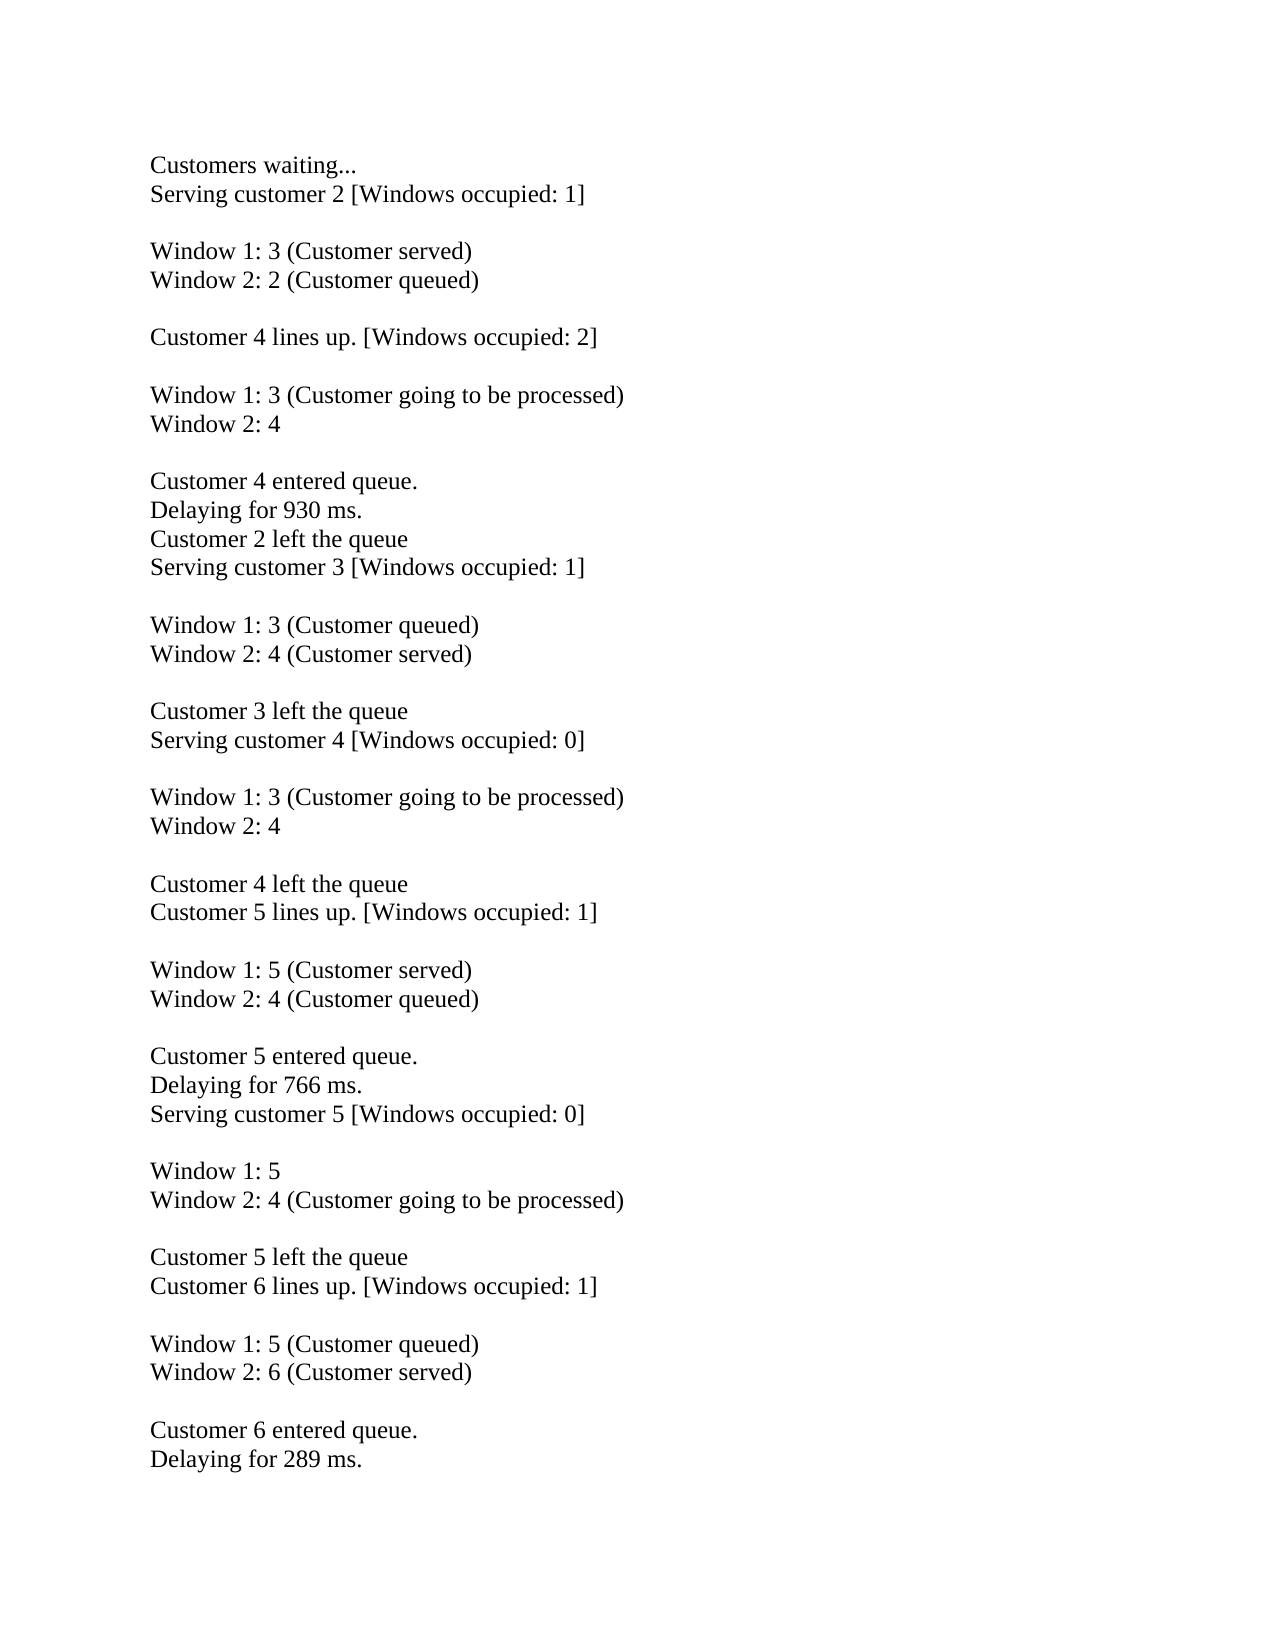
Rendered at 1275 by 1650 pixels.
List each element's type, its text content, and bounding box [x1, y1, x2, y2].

text Window 1: 3 (Customer served) [150, 236, 1125, 265]
text Customer 6 lines up. [Windows occupied: 1] [150, 1271, 1125, 1300]
text Window 1: 3 (Customer going to be processed) [150, 380, 1125, 409]
text Customer 5 entered queue. [150, 1041, 1125, 1070]
text Customer 6 entered queue. [150, 1415, 1125, 1444]
text Serving customer 5 [Windows occupied: 0] [150, 1099, 1125, 1127]
text Customer 2 left the queue [150, 524, 1125, 552]
text Window 2: 6 (Customer served) [150, 1357, 1125, 1386]
text Serving customer 2 [Windows occupied: 1] [150, 179, 1125, 207]
text Window 2: 2 (Customer queued) [150, 265, 1125, 294]
text Customer 4 left the queue [150, 869, 1125, 897]
text Window 1: 5 (Customer queued) [150, 1329, 1125, 1357]
text Delaying for 289 ms. [150, 1444, 1125, 1472]
text Customer 4 lines up. [Windows occupied: 2] [150, 322, 1125, 351]
text Customer 5 left the queue [150, 1242, 1125, 1271]
text Window 2: 4 [150, 409, 1125, 437]
text Delaying for 930 ms. [150, 495, 1125, 524]
text Window 2: 4 (Customer going to be processed) [150, 1185, 1125, 1214]
text Customer 4 entered queue. [150, 466, 1125, 495]
text Window 2: 4 [150, 811, 1125, 840]
text Customer 5 lines up. [Windows occupied: 1] [150, 897, 1125, 926]
text Window 1: 3 (Customer going to be processed) [150, 782, 1125, 811]
text Serving customer 4 [Windows occupied: 0] [150, 725, 1125, 754]
text Window 2: 4 (Customer queued) [150, 984, 1125, 1012]
text Serving customer 3 [Windows occupied: 1] [150, 552, 1125, 581]
text Window 1: 5 (Customer served) [150, 955, 1125, 984]
text Customer 3 left the queue [150, 696, 1125, 725]
text Customers waiting... [150, 150, 1125, 179]
text Window 2: 4 (Customer served) [150, 639, 1125, 667]
text Window 1: 3 (Customer queued) [150, 610, 1125, 639]
text Delaying for 766 ms. [150, 1070, 1125, 1099]
text Window 1: 5 [150, 1156, 1125, 1185]
